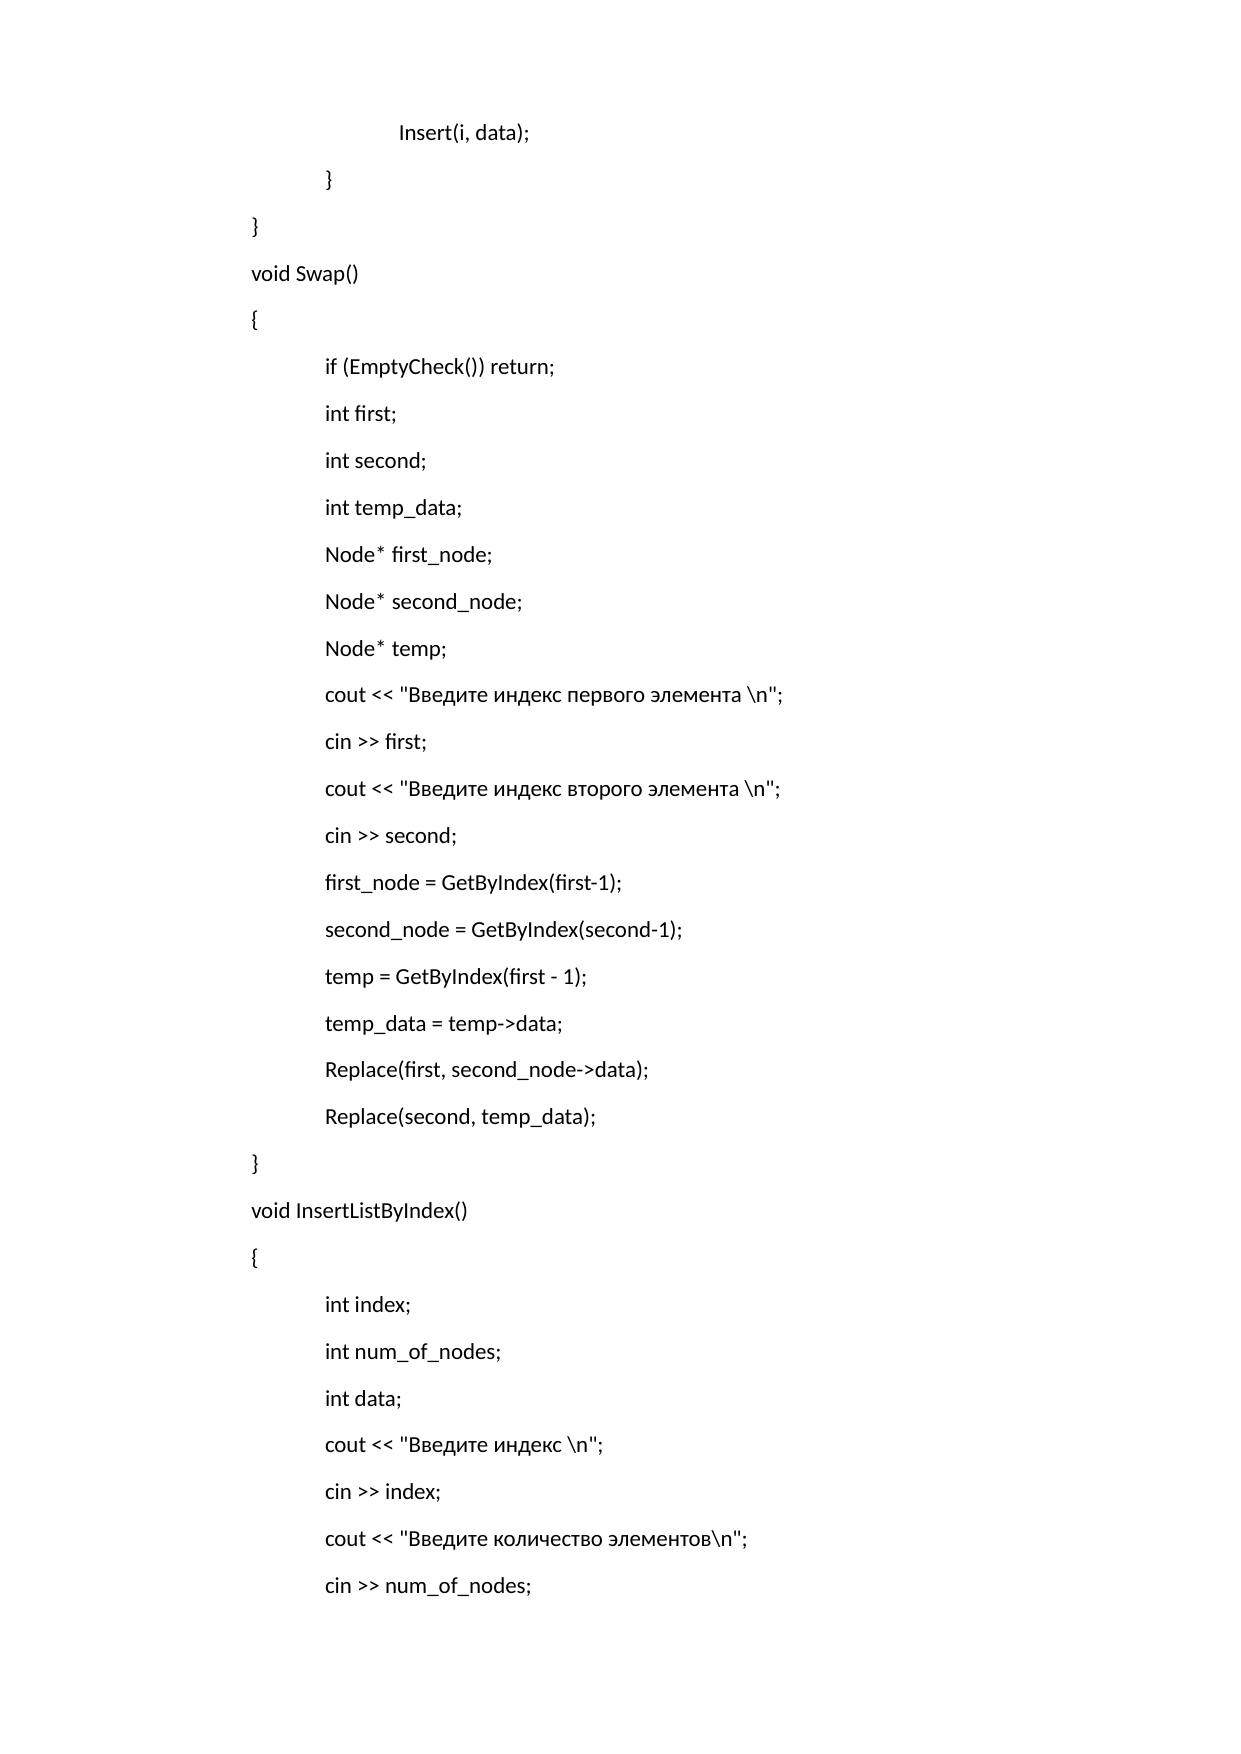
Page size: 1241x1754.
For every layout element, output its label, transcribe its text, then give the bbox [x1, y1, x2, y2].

text { [177, 306, 1152, 334]
text void InsertListByIndex() [177, 1196, 1152, 1224]
text int index; [177, 1290, 1152, 1318]
text Replace(first, second_node->data); [177, 1056, 1152, 1084]
text cout << "Введите индекс первого элемента \n"; [177, 681, 1152, 709]
text } [177, 1149, 1152, 1177]
text } [177, 212, 1152, 240]
text cin >> index; [177, 1477, 1152, 1506]
text cout << "Введите индекс \n"; [177, 1431, 1152, 1459]
text int first; [177, 399, 1152, 427]
text int temp_data; [177, 493, 1152, 521]
text int second; [177, 446, 1152, 474]
text Node* temp; [177, 634, 1152, 662]
text Node* second_node; [177, 587, 1152, 615]
text Insert(i, data); [177, 118, 1152, 146]
text second_node = GetByIndex(second-1); [177, 915, 1152, 943]
text cout << "Введите количество элементов\n"; [177, 1524, 1152, 1552]
text int data; [177, 1384, 1152, 1412]
text Node* first_node; [177, 540, 1152, 568]
text temp_data = temp->data; [177, 1009, 1152, 1037]
text { [177, 1243, 1152, 1271]
text cout << "Введите индекс второго элемента \n"; [177, 774, 1152, 802]
text Replace(second, temp_data); [177, 1102, 1152, 1131]
text temp = GetByIndex(first - 1); [177, 962, 1152, 990]
text if (EmptyCheck()) return; [177, 352, 1152, 381]
text void Swap() [177, 259, 1152, 287]
text cin >> first; [177, 727, 1152, 756]
text cin >> num_of_nodes; [177, 1571, 1152, 1599]
text } [177, 165, 1152, 193]
text first_node = GetByIndex(first-1); [177, 868, 1152, 896]
text cin >> second; [177, 821, 1152, 849]
text int num_of_nodes; [177, 1337, 1152, 1365]
